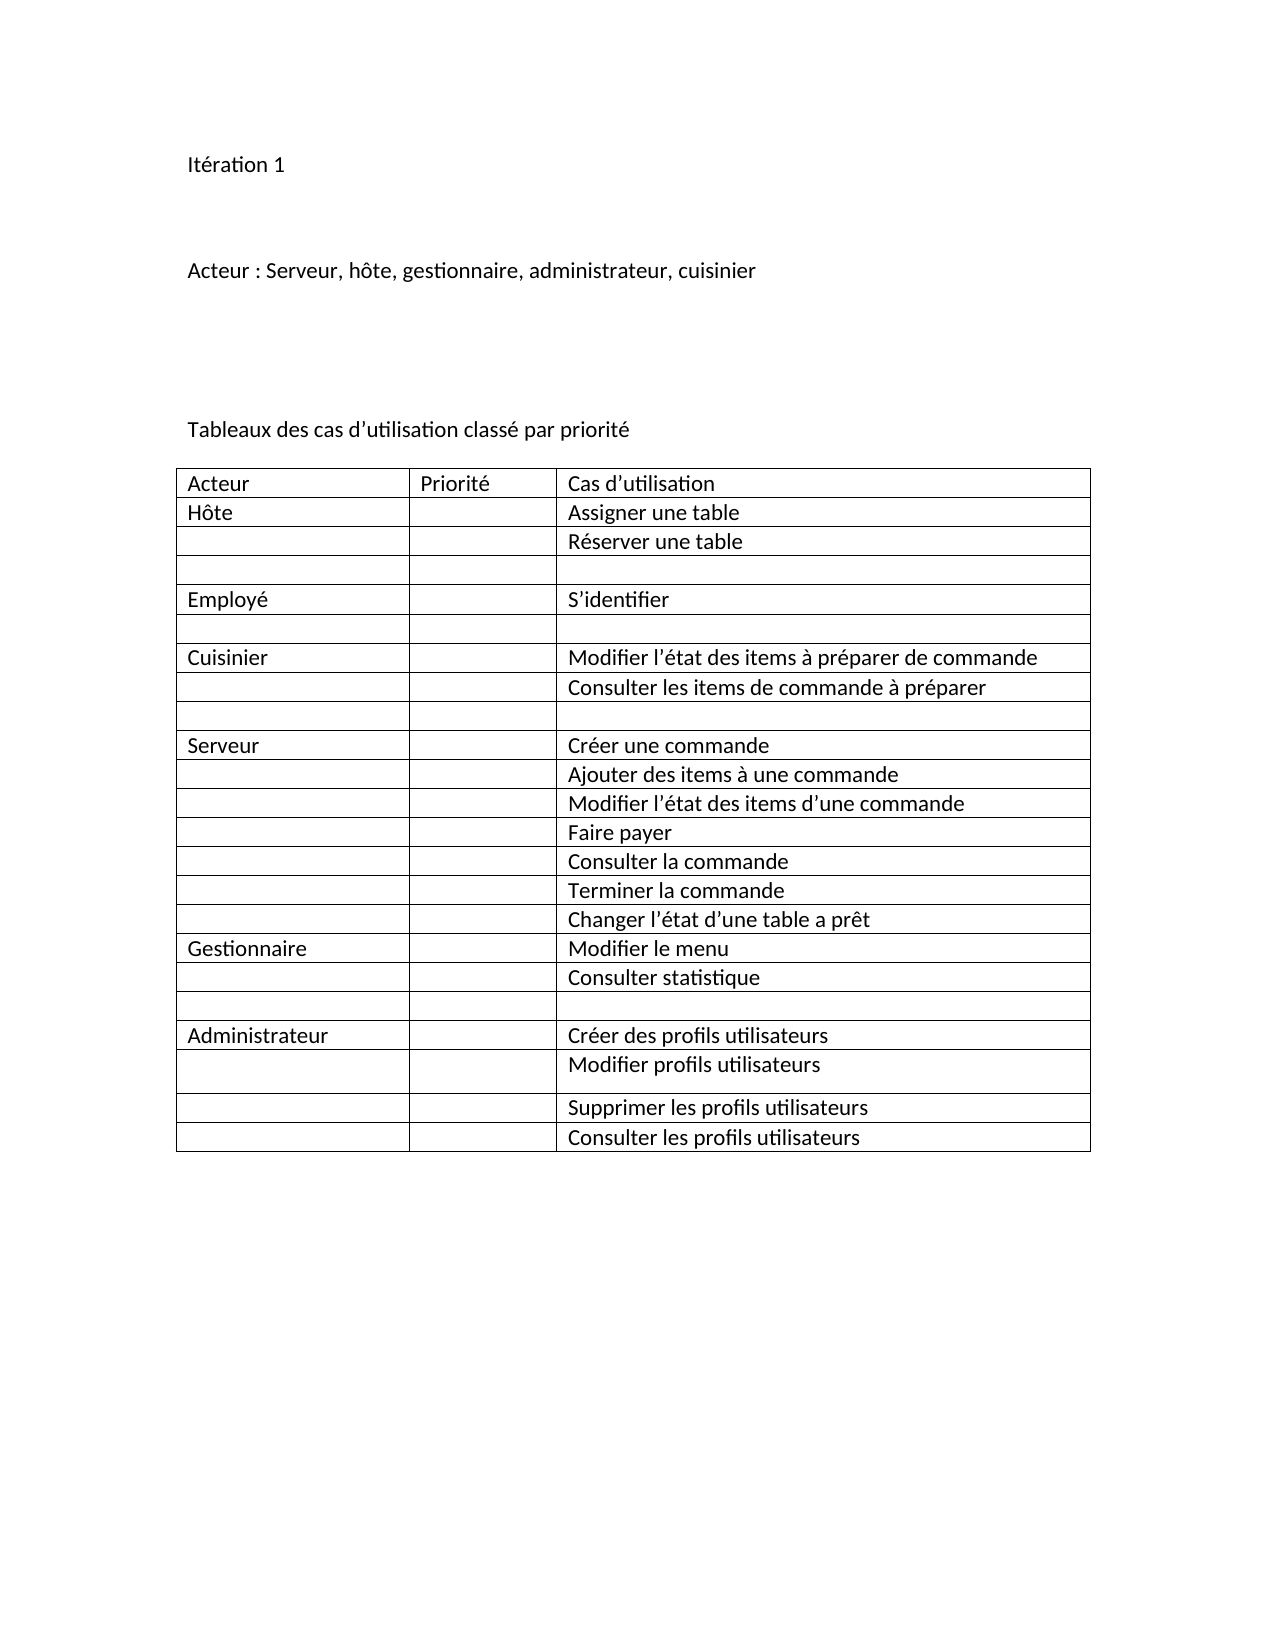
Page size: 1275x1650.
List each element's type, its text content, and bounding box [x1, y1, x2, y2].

table_cell [410, 876, 556, 904]
table_cell [557, 556, 1090, 584]
table_cell [410, 1050, 556, 1092]
table_cell [177, 1050, 409, 1092]
table_header Priorité [410, 469, 556, 497]
table_cell [410, 615, 556, 642]
table_cell [410, 731, 556, 759]
table_cell Modifier profils utilisateurs [557, 1050, 1090, 1092]
table_cell [177, 1123, 409, 1151]
table_cell [177, 818, 409, 846]
table_cell Consulter les profils utilisateurs [557, 1123, 1090, 1151]
table_cell Consulter la commande [557, 847, 1090, 875]
table_cell [410, 934, 556, 962]
table_cell Employé [177, 585, 409, 613]
table_cell [177, 760, 409, 788]
table_cell [410, 963, 556, 991]
table_cell [557, 992, 1090, 1020]
table_cell [410, 760, 556, 788]
table_cell Créer une commande [557, 731, 1090, 759]
table_cell Assigner une table [557, 498, 1090, 526]
text Acteur : Serveur, hôte, gestionnaire, administrateur, cuisinier [187, 256, 1087, 284]
table_cell Administrateur [177, 1021, 409, 1049]
table_cell Modifier le menu [557, 934, 1090, 962]
table_cell [177, 992, 409, 1020]
table_cell [177, 673, 409, 701]
table_cell [410, 1123, 556, 1151]
table_cell [177, 527, 409, 555]
table_cell Changer l’état d’une table a prêt [557, 905, 1090, 933]
table_cell Terminer la commande [557, 876, 1090, 904]
text Tableaux des cas d’utilisation classé par priorité [187, 415, 1087, 443]
table_cell Modifier l’état des items d’une commande [557, 789, 1090, 817]
table_cell [410, 818, 556, 846]
table_cell [410, 702, 556, 730]
table_cell Modifier l’état des items à préparer de commande [557, 644, 1090, 672]
table_cell [177, 876, 409, 904]
table_cell [557, 615, 1090, 642]
table_cell [177, 1094, 409, 1122]
table_cell Cuisinier [177, 644, 409, 672]
table_cell Consulter les items de commande à préparer [557, 673, 1090, 701]
table_cell [410, 1021, 556, 1049]
table_cell [410, 789, 556, 817]
table_cell [410, 1094, 556, 1122]
table_cell Ajouter des items à une commande [557, 760, 1090, 788]
table_cell Supprimer les profils utilisateurs [557, 1094, 1090, 1122]
table_cell [410, 992, 556, 1020]
table_cell Serveur [177, 731, 409, 759]
table_cell [177, 905, 409, 933]
table_cell S’identifier [557, 585, 1090, 613]
table_cell Créer des profils utilisateurs [557, 1021, 1090, 1049]
table_cell Hôte [177, 498, 409, 526]
table_header Cas d’utilisation [557, 469, 1090, 497]
table_cell [410, 585, 556, 613]
table_cell [410, 673, 556, 701]
table_cell [410, 498, 556, 526]
table_header Acteur [177, 469, 409, 497]
table_cell [177, 963, 409, 991]
table_cell Consulter statistique [557, 963, 1090, 991]
table_cell [177, 789, 409, 817]
table_cell [410, 556, 556, 584]
table_cell [410, 847, 556, 875]
table_cell [177, 702, 409, 730]
table_cell Faire payer [557, 818, 1090, 846]
table_cell [177, 556, 409, 584]
table_cell [557, 702, 1090, 730]
table_cell [177, 615, 409, 642]
table_cell Gestionnaire [177, 934, 409, 962]
table_cell [410, 644, 556, 672]
table_cell [410, 527, 556, 555]
text Itération 1 [187, 150, 1087, 178]
table_cell [177, 847, 409, 875]
table_cell Réserver une table [557, 527, 1090, 555]
table_cell [410, 905, 556, 933]
